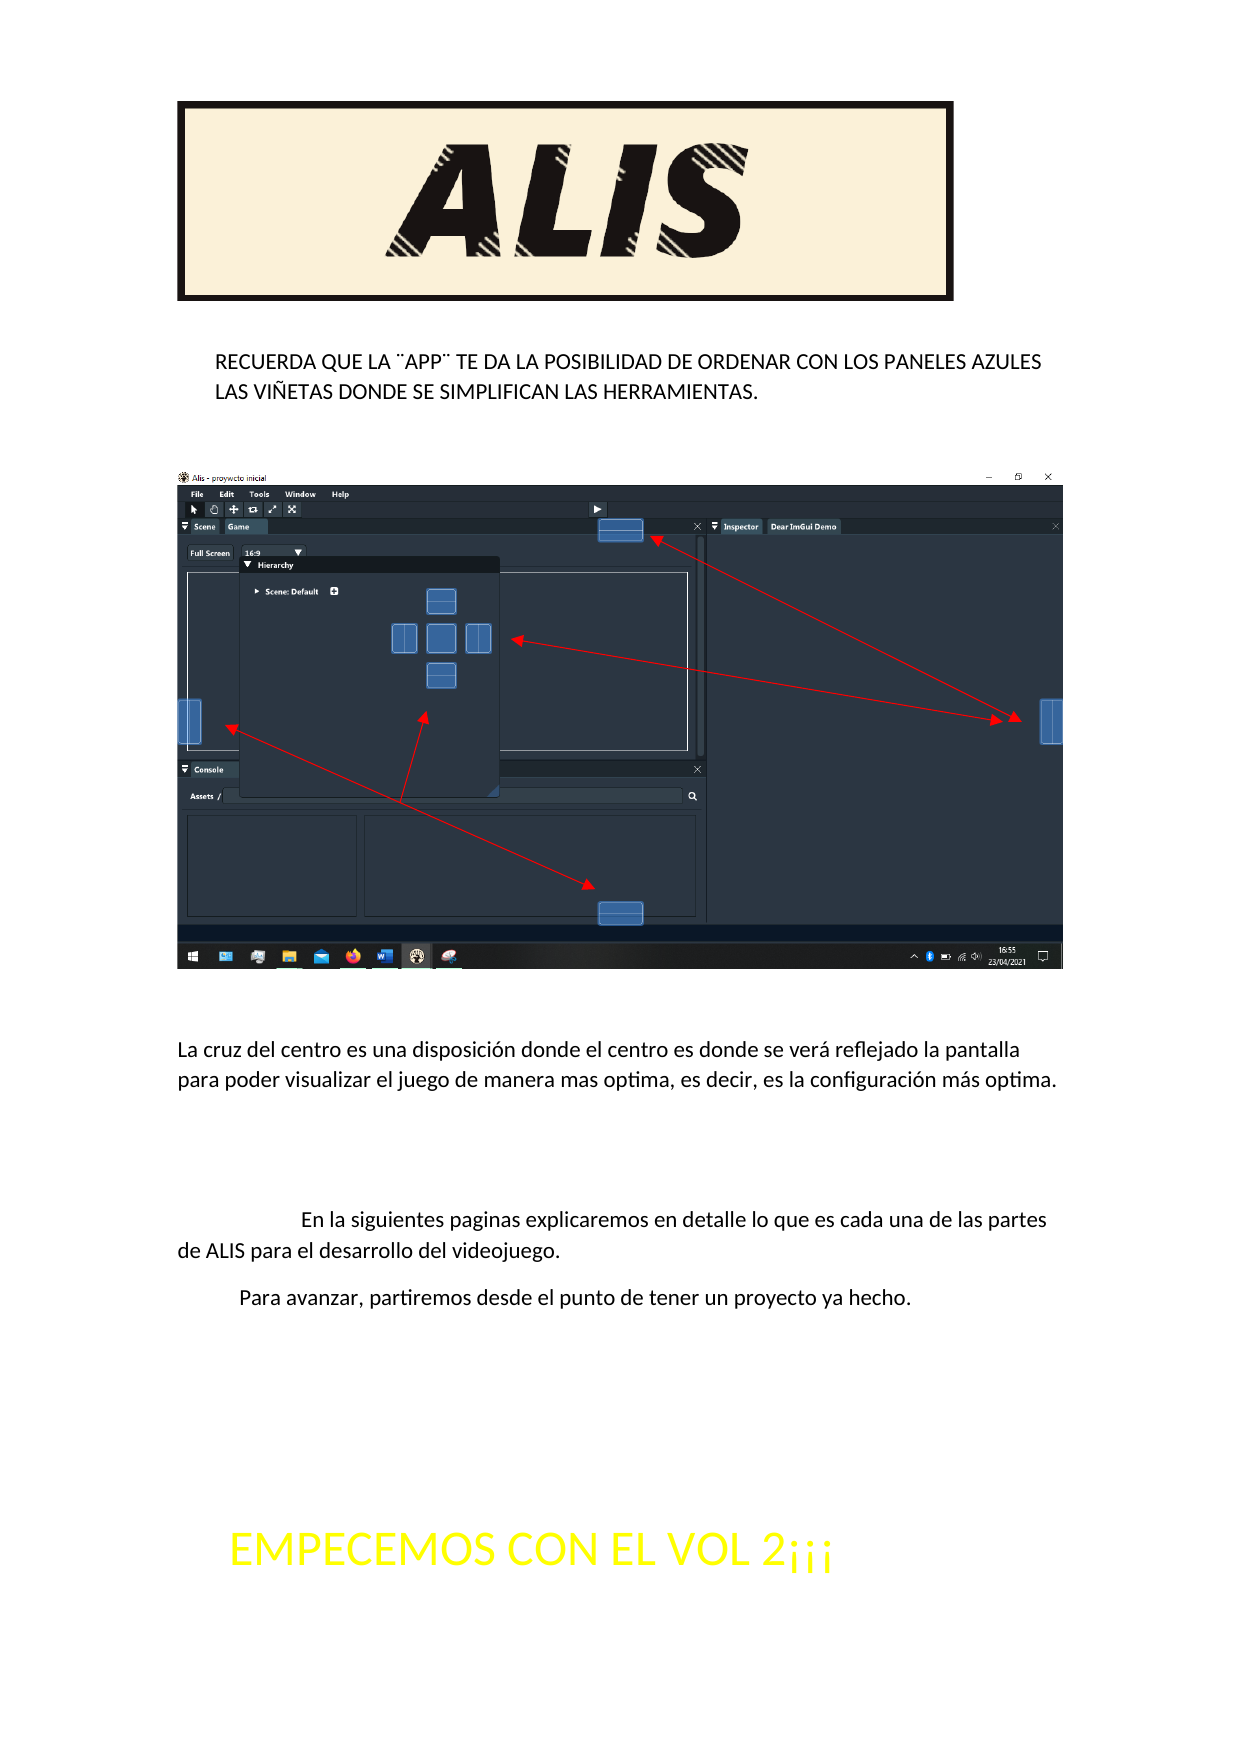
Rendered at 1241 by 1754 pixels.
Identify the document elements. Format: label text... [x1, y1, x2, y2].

picture [177, 101, 954, 301]
text RECUERDA QUE LA ¨APP¨ TE DA LA POSIBILIDAD DE ORDENAR CON LOS PANELES AZULES LAS VIÑETAS DONDE SE SIMPLIFICAN LAS HERRAMIENTAS. [215, 347, 1063, 405]
text La cruz del centro es una disposición donde el centro es donde se verá reflejado la pantalla para poder visualizar el juego de manera mas optima, es decir, es la configuración más optima. [177, 1035, 1063, 1093]
picture [177, 471, 1063, 969]
text Para avanzar, partiremos desde el punto de tener un proyecto ya hecho. [177, 1283, 1063, 1311]
text En la siguientes paginas explicaremos en detalle lo que es cada una de las partes de ALIS para el desarrollo del videojuego. [177, 1206, 1063, 1264]
text EMPECEMOS CON EL VOL 2¡¡¡ [177, 1517, 1063, 1578]
